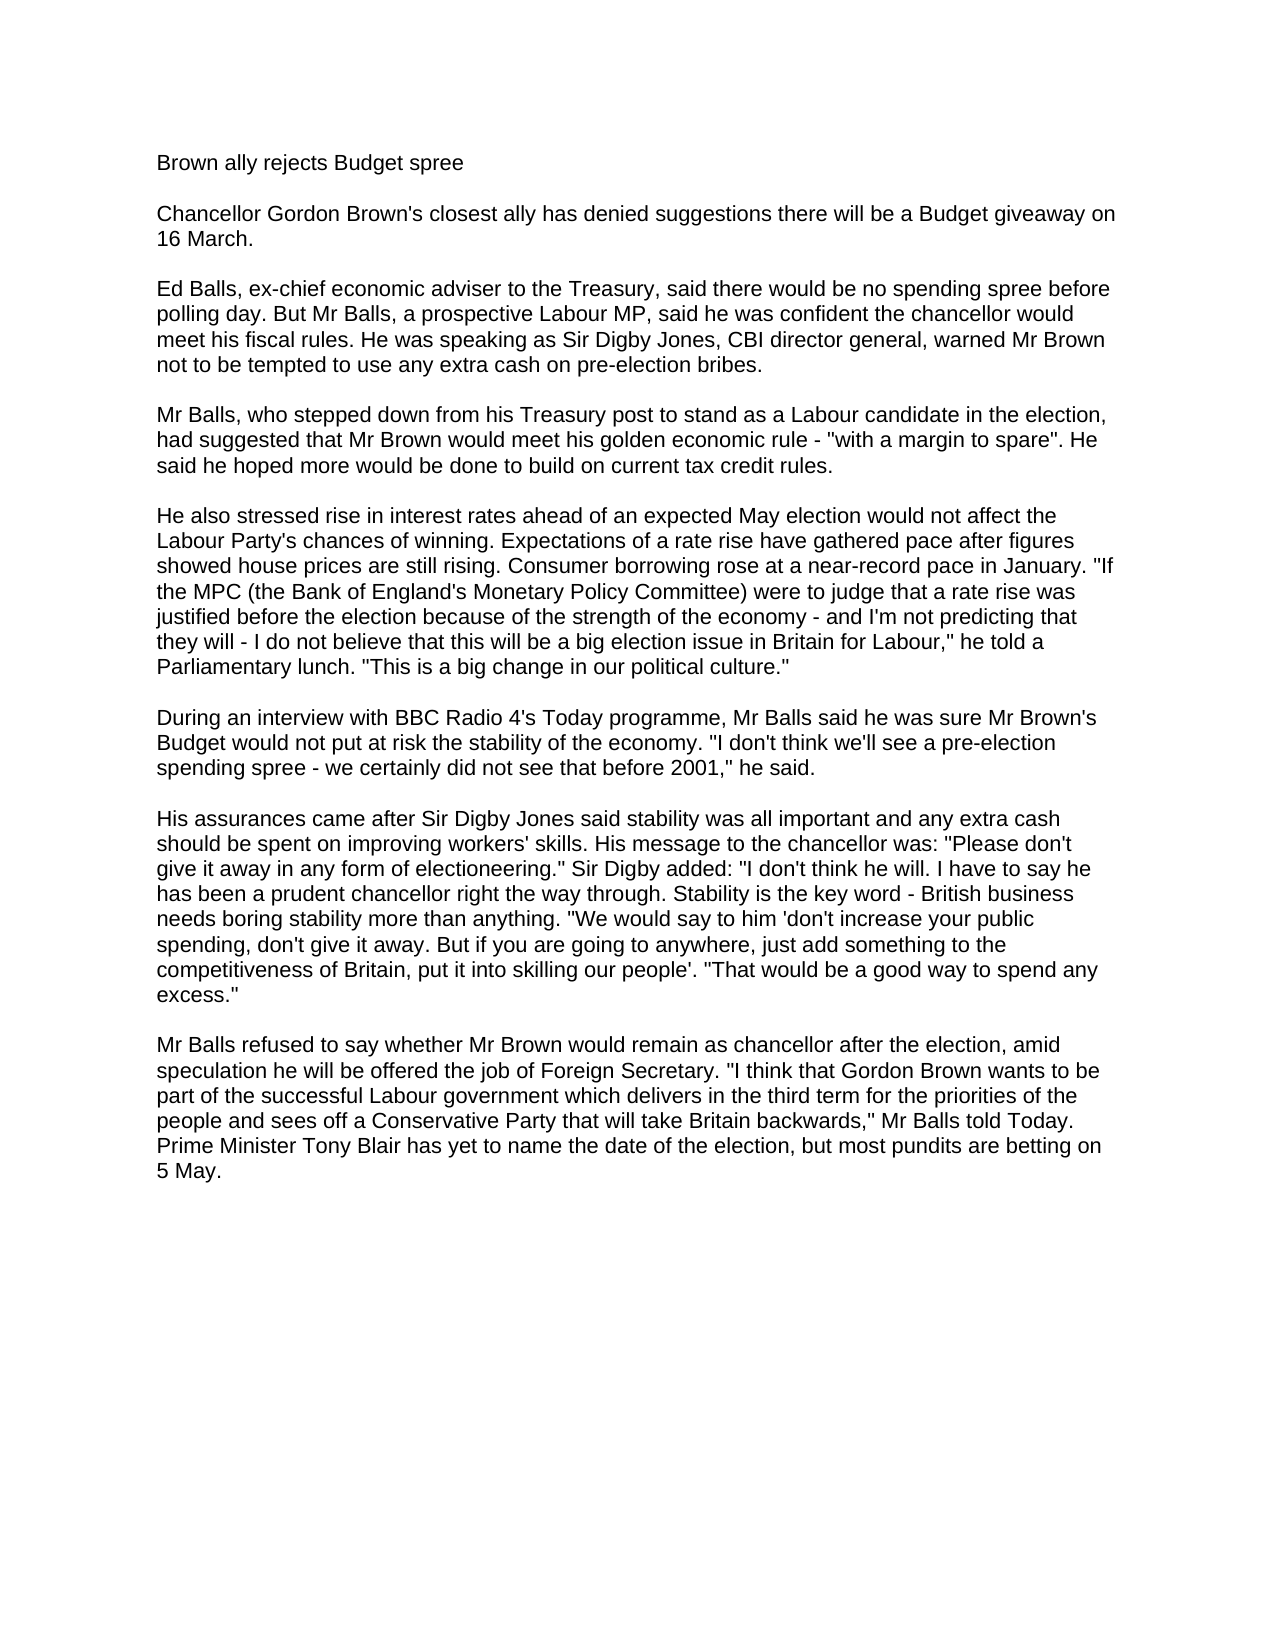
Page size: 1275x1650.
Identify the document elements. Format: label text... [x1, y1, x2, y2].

text Brown ally rejects Budget spree [156, 150, 1118, 175]
text During an interview with BBC Radio 4's Today programme, Mr Balls said he was sure Mr Brown's Budget would not put at risk the stability of the economy. "I don't think we'll see a pre-election spending spree - we certainly did not see that before 2001," he said. [156, 704, 1118, 780]
text Mr Balls, who stepped down from his Treasury post to stand as a Labour candidate in the election, had suggested that Mr Brown would meet his golden economic rule - "with a margin to spare". He said he hoped more would be done to build on current tax credit rules. [156, 402, 1118, 478]
text Mr Balls refused to say whether Mr Brown would remain as chancellor after the election, amid speculation he will be offered the job of Foreign Secretary. "I think that Gordon Brown wants to be part of the successful Labour government which delivers in the third term for the priorities of the people and sees off a Conservative Party that will take Britain backwards," Mr Balls told Today. Prime Minister Tony Blair has yet to name the date of the election, but most pundits are betting on 5 May. [156, 1032, 1118, 1183]
text Ed Balls, ex-chief economic adviser to the Treasury, said there would be no spending spree before polling day. But Mr Balls, a prospective Labour MP, said he was confident the chancellor would meet his fiscal rules. He was speaking as Sir Digby Jones, CBI director general, warned Mr Brown not to be tempted to use any extra cash on pre-election bribes. [156, 276, 1118, 377]
text He also stressed rise in interest rates ahead of an expected May election would not affect the Labour Party's chances of winning. Expectations of a rate rise have gathered pace after figures showed house prices are still rising. Consumer borrowing rose at a near-record pace in January. "If the MPC (the Bank of England's Monetary Policy Committee) were to judge that a rate rise was justified before the election because of the strength of the economy - and I'm not predicting that they will - I do not believe that this will be a big election issue in Britain for Labour," he told a Parliamentary lunch. "This is a big change in our political culture." [156, 503, 1118, 679]
text His assurances came after Sir Digby Jones said stability was all important and any extra cash should be spent on improving workers' skills. His message to the chancellor was: "Please don't give it away in any form of electioneering." Sir Digby added: "I don't think he will. I have to say he has been a prudent chancellor right the way through. Stability is the key word - British business needs boring stability more than anything. "We would say to him 'don't increase your public spending, don't give it away. But if you are going to anywhere, just add something to the competitiveness of Britain, put it into skilling our people'. "That would be a good way to spend any excess." [156, 805, 1118, 1007]
text Chancellor Gordon Brown's closest ally has denied suggestions there will be a Budget giveaway on 16 March. [156, 200, 1118, 251]
